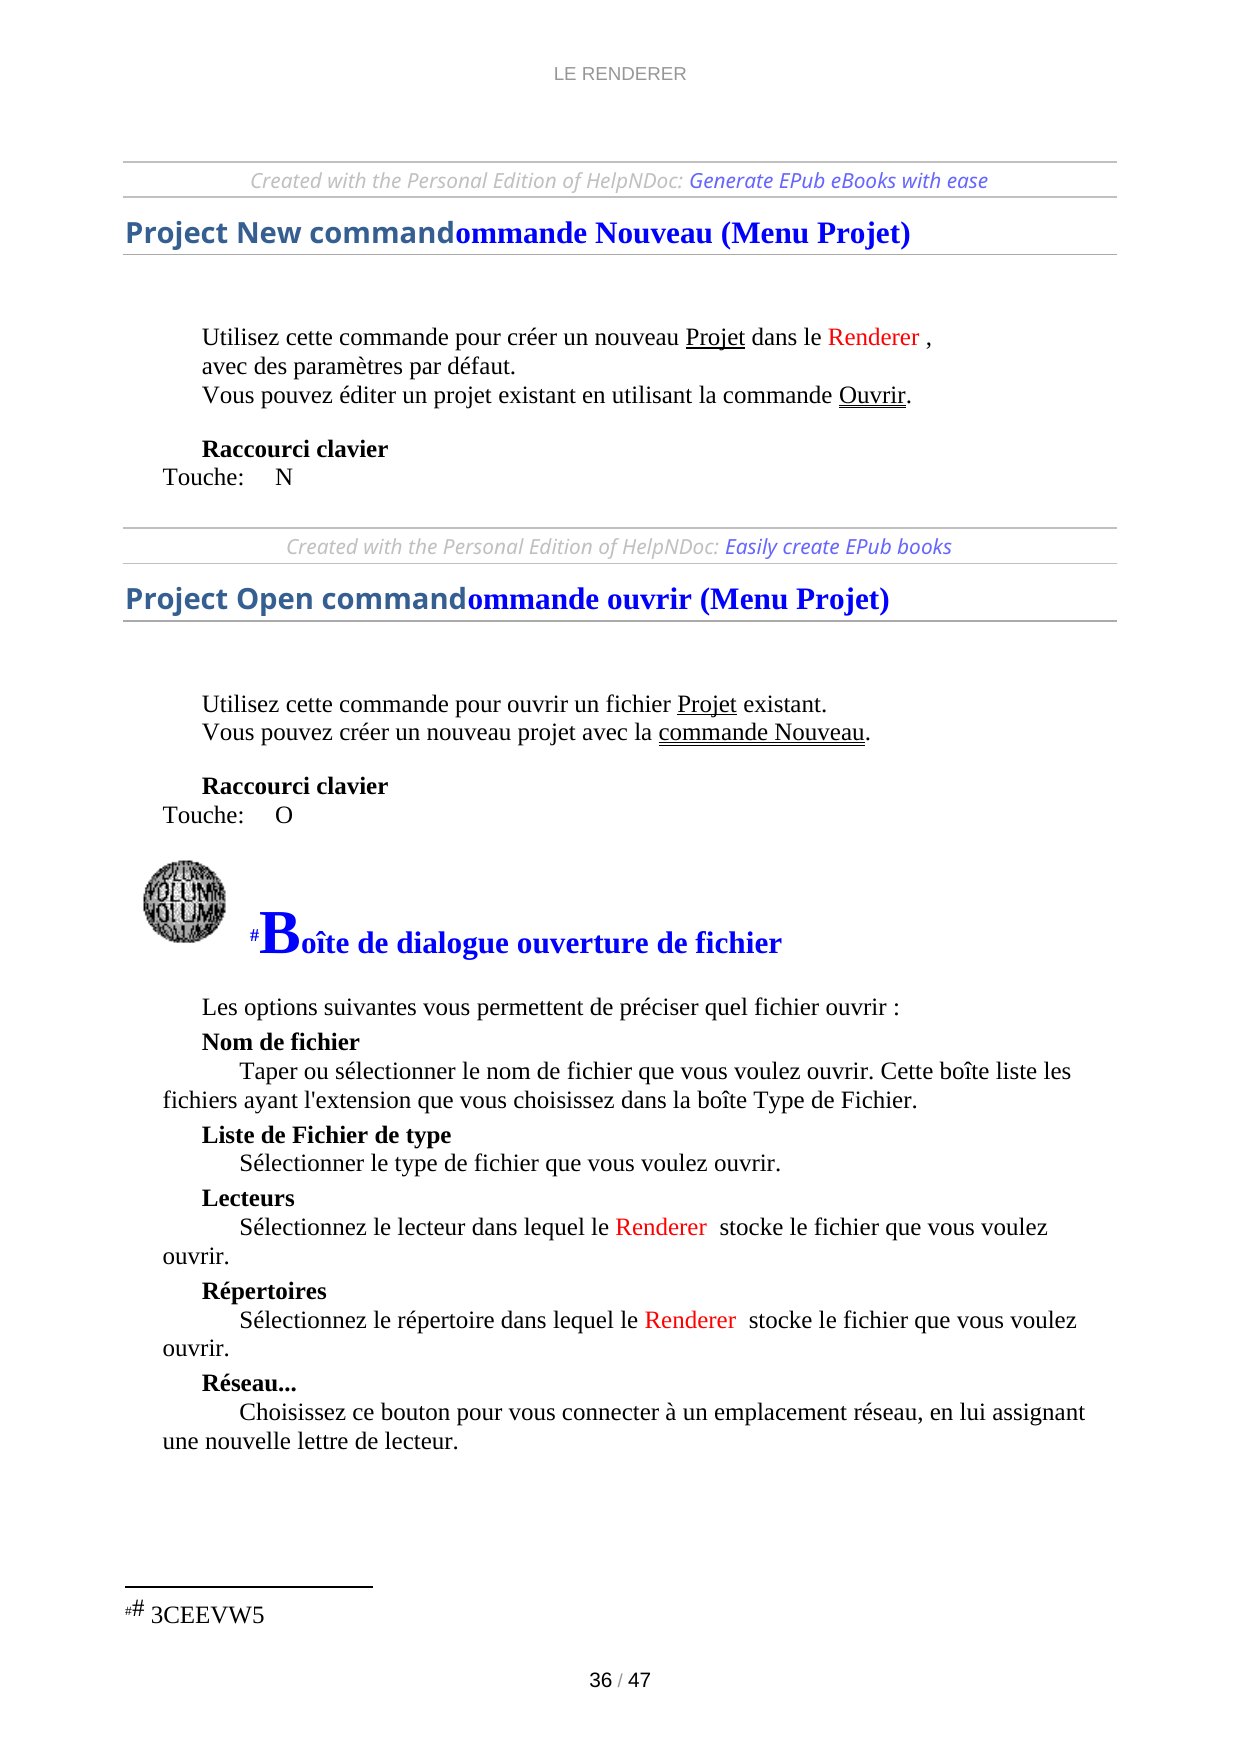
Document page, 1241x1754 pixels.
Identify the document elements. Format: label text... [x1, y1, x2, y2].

text Raccourci clavier [125, 434, 1115, 462]
text Raccourci clavier [125, 771, 1115, 800]
text Vous pouvez éditer un projet existant en utilisant la commande Ouvrir_C.NKU. [125, 380, 1115, 409]
text Vous pouvez créer un nouveau projet avec la commande NouveauPJ2O0G. [125, 717, 1115, 746]
text Sélectionner le type de fichier que vous voulez ouvrir. [162, 1148, 1115, 1177]
text Taper ou sélectionner le nom de fichier que vous voulez ouvrir. Cette boîte liste les fichiers ayant l'extension que vous choisissez dans la boîte Type de Fichier. [162, 1056, 1115, 1113]
text Touche: O [162, 800, 1115, 829]
text Lecteurs [125, 1183, 1115, 1212]
text Touche: N [162, 462, 1115, 491]
picture [125, 853, 251, 954]
text Project New commandommande Nouveau (Menu Projet) [123, 209, 1117, 254]
text Répertoires [125, 1276, 1115, 1305]
text #Boîte de dialogue ouverture de fichier [125, 854, 1115, 967]
text Sélectionnez le répertoire dans lequel le Renderer stocke le fichier que vous voulez ouvrir. [162, 1305, 1115, 1362]
text Liste de Fichier de type [125, 1120, 1115, 1148]
text Les options suivantes vous permettent de préciser quel fichier ouvrir : [125, 992, 1115, 1021]
text Réseau... [125, 1368, 1115, 1397]
text Utilisez cette commande pour créer un nouveau Projet1C6LZHW dans le Renderer , [125, 322, 1115, 351]
text avec des paramètres par défaut. [125, 351, 1115, 380]
text Nom de fichier [125, 1027, 1115, 1056]
text Sélectionnez le lecteur dans lequel le Renderer stocke le fichier que vous voulez ouvrir. [162, 1212, 1115, 1270]
text Created with the Personal Edition of HelpNDoc: Easily create EPub books [123, 529, 1117, 563]
text Choisissez ce bouton pour vous connecter à un emplacement réseau, en lui assignant une nouvelle lettre de lecteur. [162, 1397, 1115, 1455]
text Project Open commandommande ouvrir (Menu Projet) [123, 575, 1117, 620]
text Created with the Personal Edition of HelpNDoc: Generate EPub eBooks with ease [123, 163, 1117, 196]
text Utilisez cette commande pour ouvrir un fichier Projet1C6LZHW existant. [125, 689, 1115, 717]
